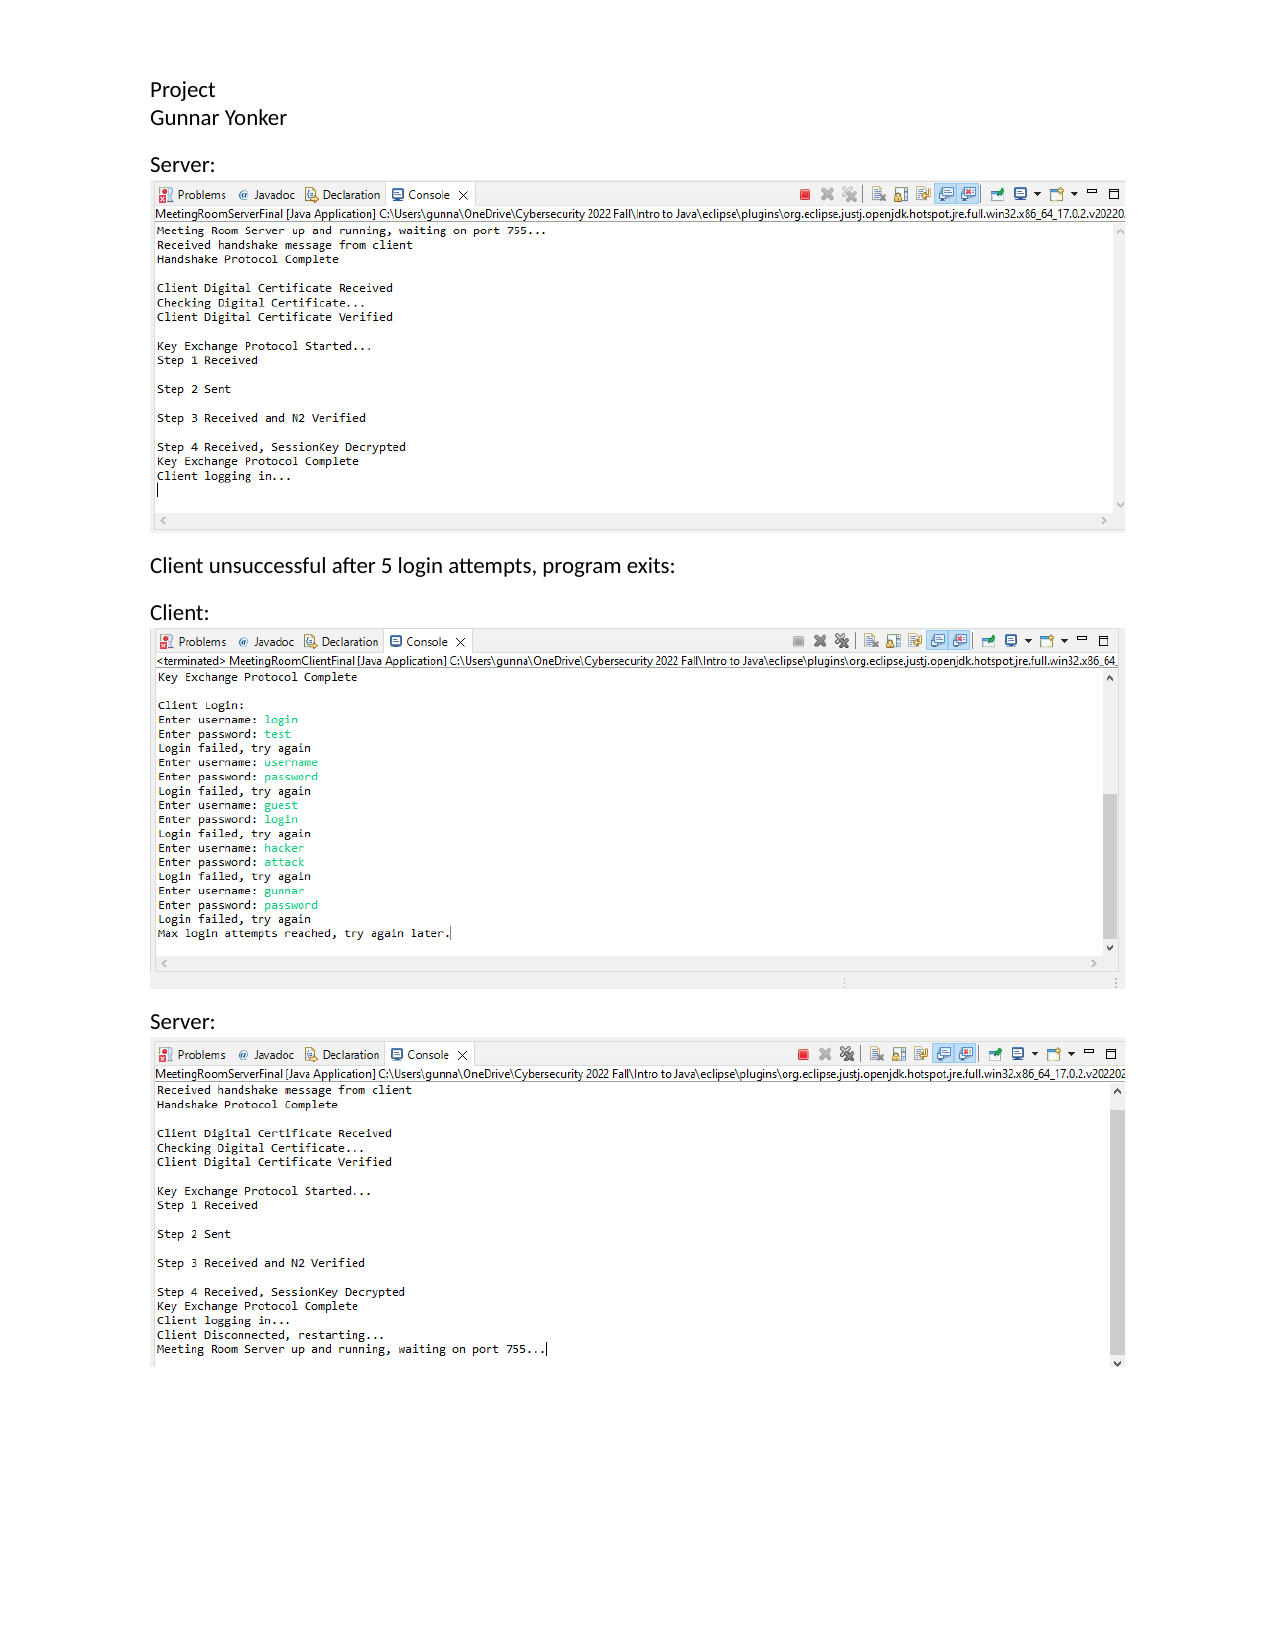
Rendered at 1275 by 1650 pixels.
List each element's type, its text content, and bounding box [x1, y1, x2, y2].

text Server: [150, 1007, 1125, 1037]
text Server: [150, 150, 1125, 180]
text Client unsuccessful after 5 login attempts, program exits: [150, 551, 1125, 579]
picture [150, 180, 1125, 533]
picture [150, 1037, 1125, 1367]
picture [150, 628, 1125, 989]
text Client: [150, 598, 1125, 628]
